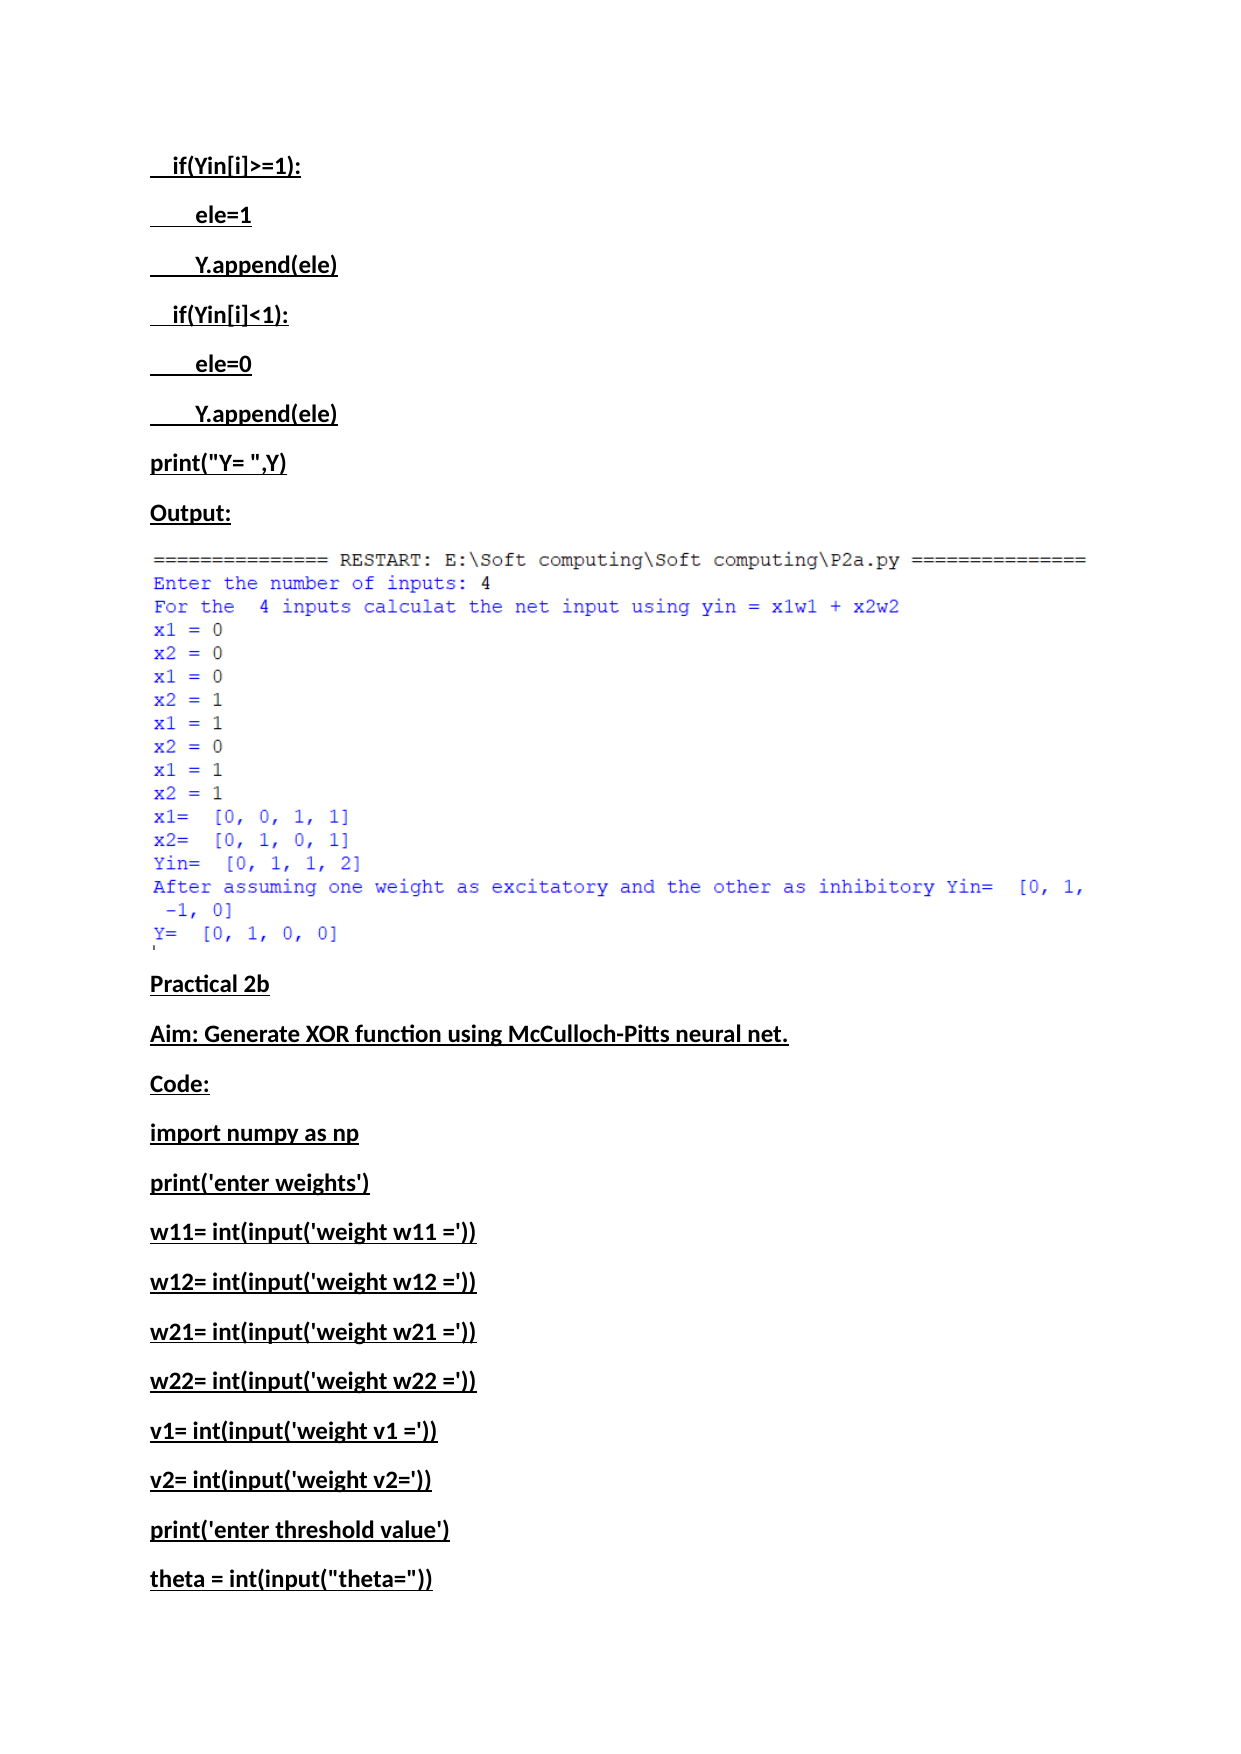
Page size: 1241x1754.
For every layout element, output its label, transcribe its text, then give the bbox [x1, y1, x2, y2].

text Y.append(ele) [150, 398, 1090, 428]
text Output: [150, 497, 1090, 528]
text ele=0 [150, 348, 1090, 379]
text Y.append(ele) [150, 249, 1090, 280]
text if(Yin[i]>=1): [150, 150, 1090, 181]
text ele=1 [150, 199, 1090, 230]
text Aim: Generate XOR function using McCulloch-Pitts neural net. [150, 1018, 1090, 1049]
text Practical 2b [150, 969, 1090, 999]
text w12= int(input('weight w12 =')) [150, 1266, 1090, 1297]
text theta = int(input("theta=")) [150, 1564, 1090, 1594]
text print("Y= ",Y) [150, 447, 1090, 478]
text Code: [150, 1068, 1090, 1098]
text print('enter threshold value') [150, 1514, 1090, 1544]
text w11= int(input('weight w11 =')) [150, 1217, 1090, 1247]
picture [150, 546, 1091, 950]
text w22= int(input('weight w22 =')) [150, 1365, 1090, 1396]
text if(Yin[i]<1): [150, 299, 1090, 329]
text v2= int(input('weight v2=')) [150, 1464, 1090, 1495]
text print('enter weights') [150, 1167, 1090, 1197]
text import numpy as np [150, 1117, 1090, 1148]
text v1= int(input('weight v1 =')) [150, 1415, 1090, 1445]
text w21= int(input('weight w21 =')) [150, 1316, 1090, 1346]
